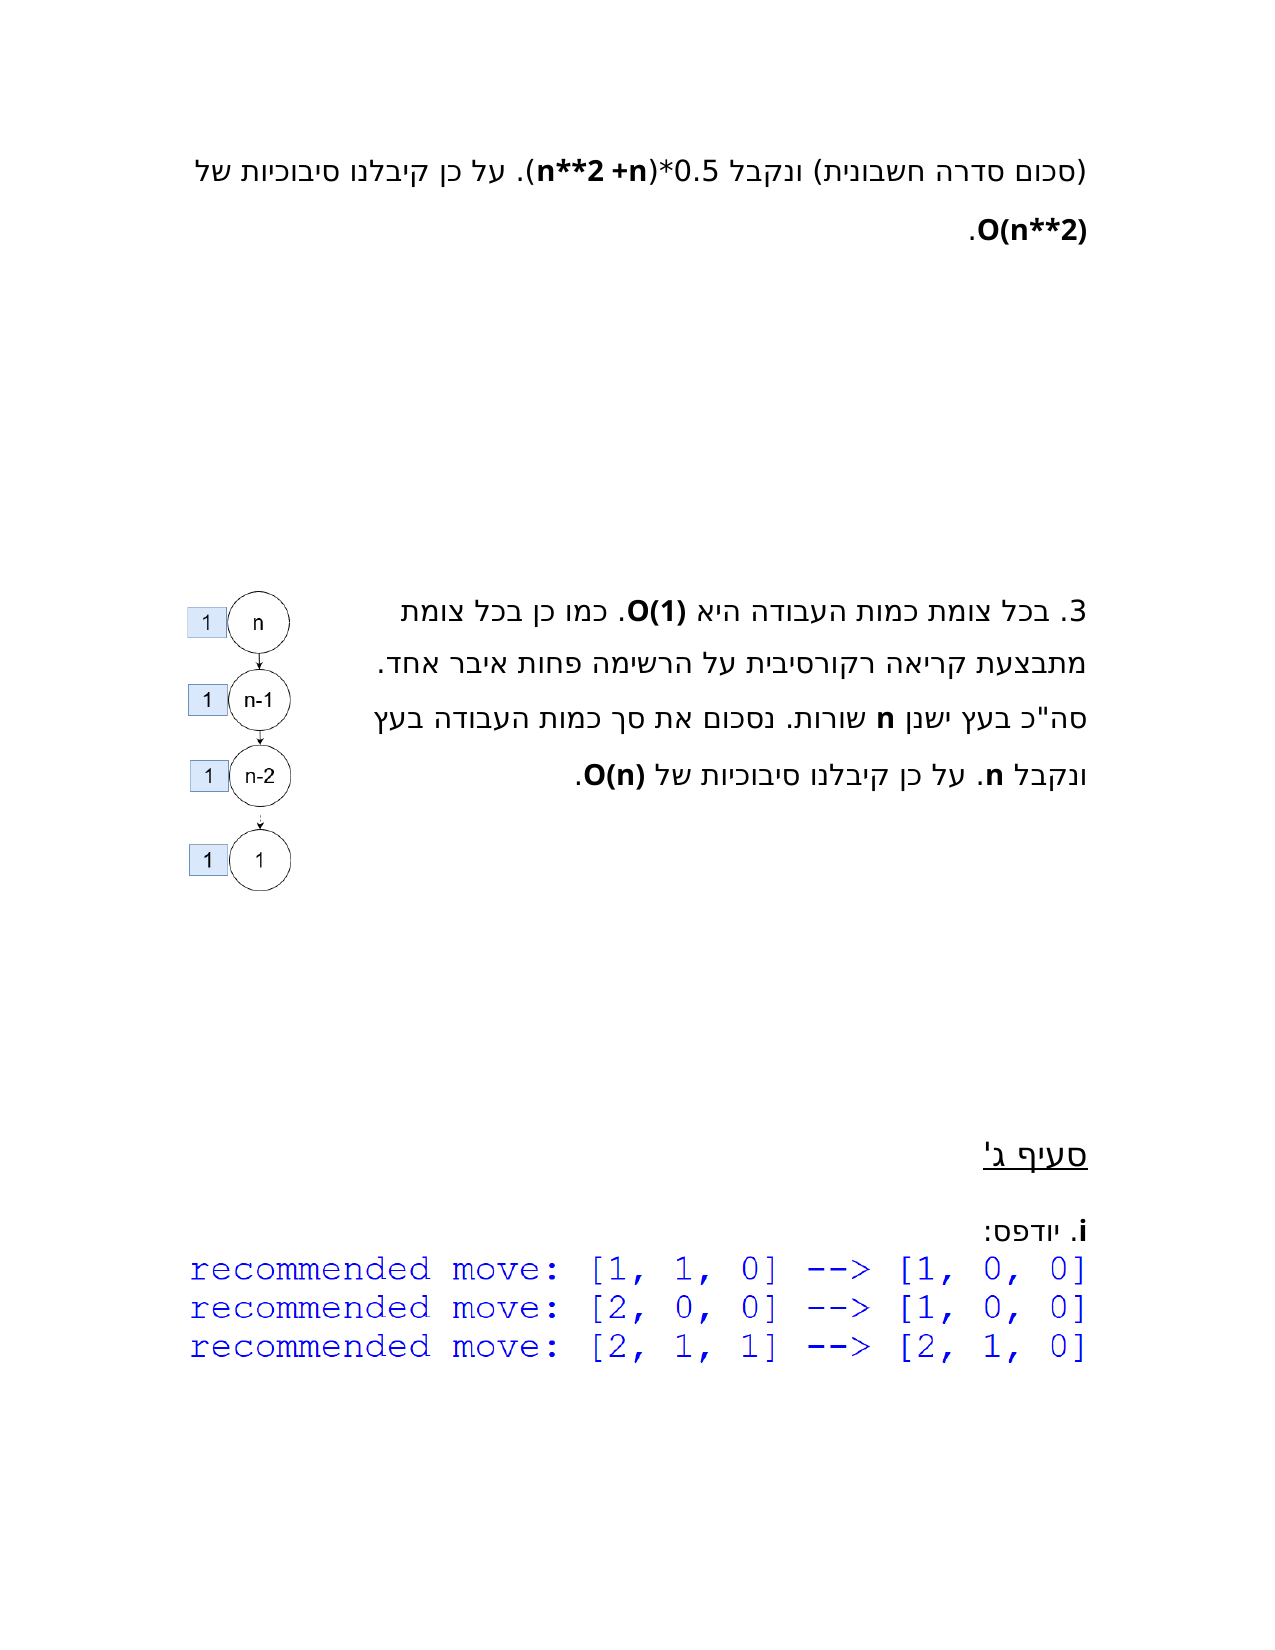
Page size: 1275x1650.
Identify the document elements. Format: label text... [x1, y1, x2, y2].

text סעיף ג' [187, 1135, 1087, 1174]
picture [187, 591, 291, 891]
picture [187, 1252, 1088, 1368]
text 3. בכל צומת כמות העבודה היא O(1). כמו כן בכל צומת מתבצעת קריאה רקורסיבית על הרשימה פחות איבר אחד. סה"כ בעץ ישנן n שורות. נסכום את סך כמות העבודה בעץ ונקבל n. על כן קיבלנו סיבוכיות של O(n). [187, 590, 1087, 794]
text i. יודפס: [187, 1210, 1087, 1250]
